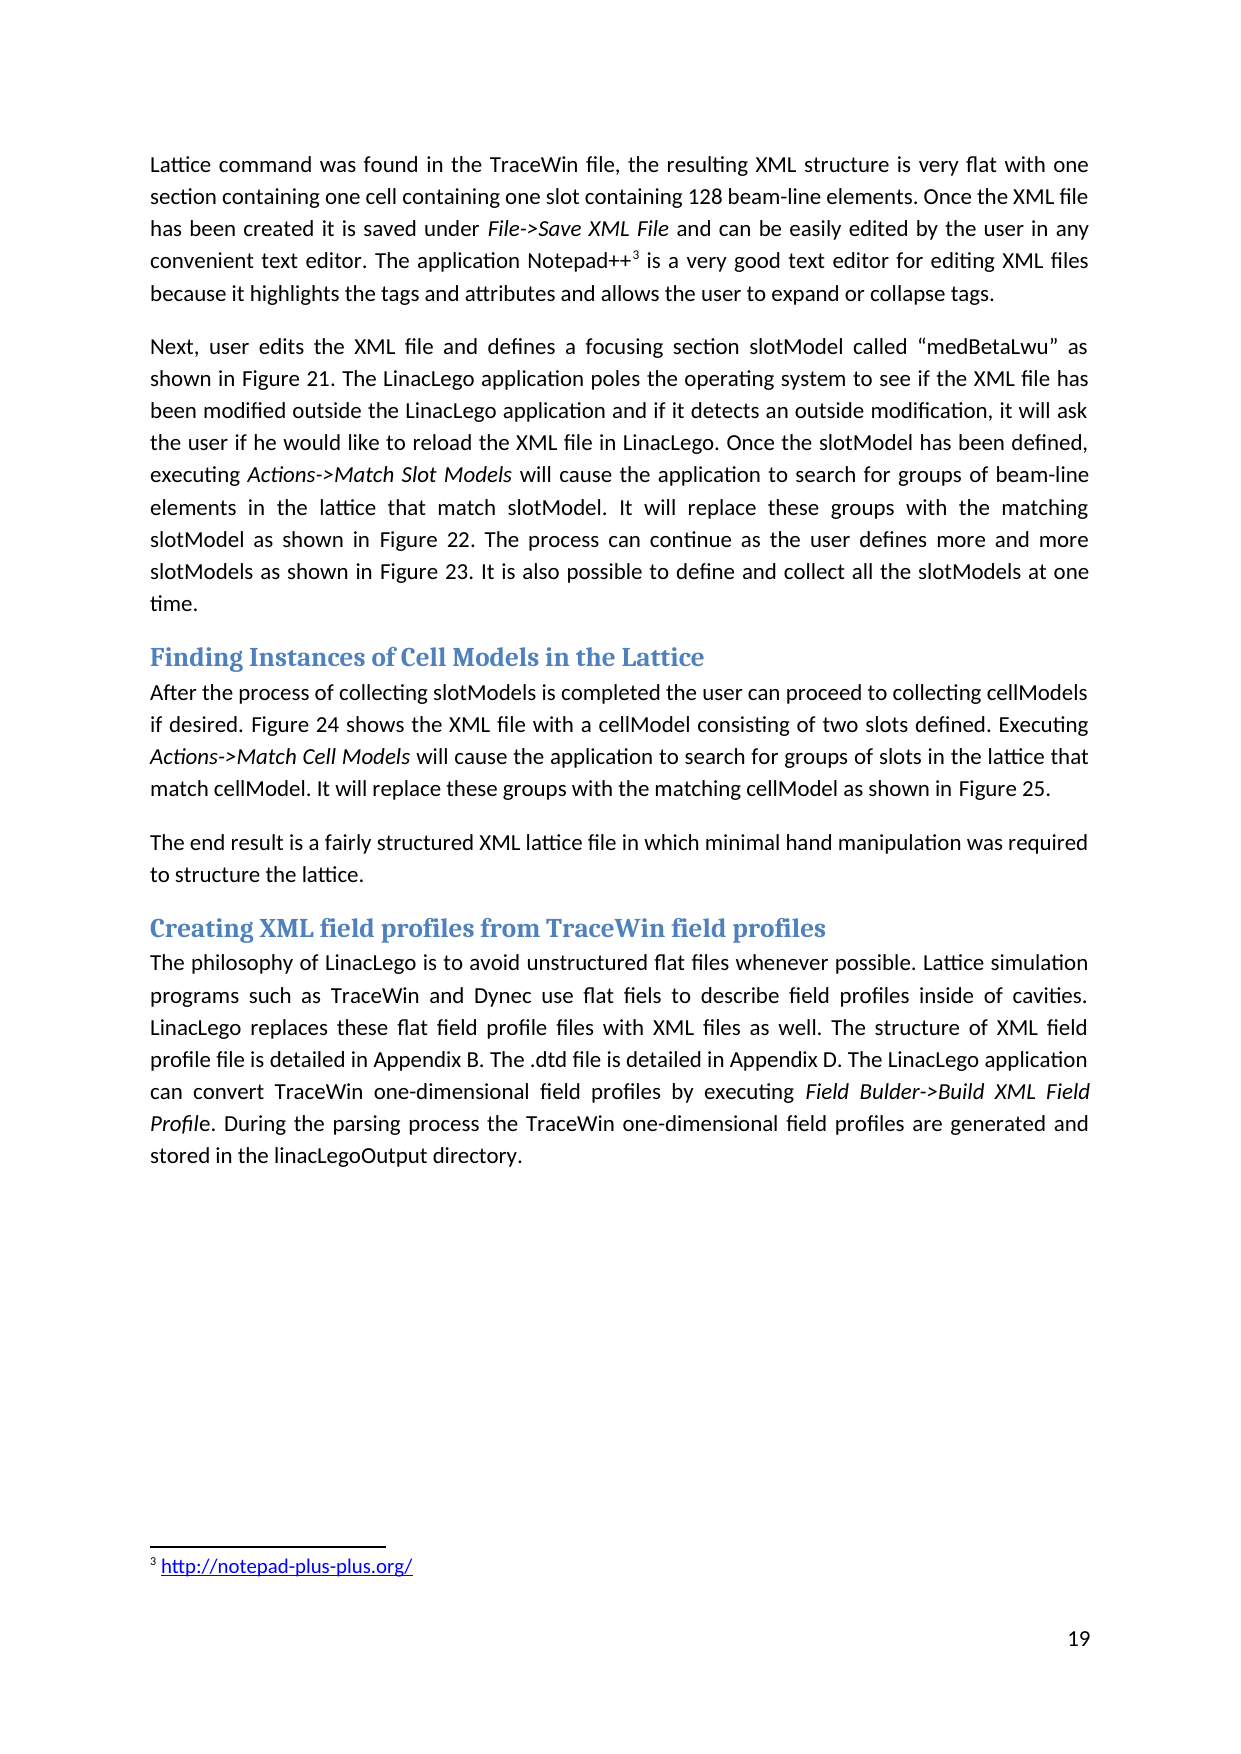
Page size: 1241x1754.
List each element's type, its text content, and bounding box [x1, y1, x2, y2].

subtitle Creating XML field profiles from TraceWin field profiles [150, 913, 1090, 944]
subtitle Finding Instances of Cell Models in the Lattice [150, 642, 1090, 673]
text The philosophy of LinacLego is to avoid unstructured flat files whenever possible. Lattice simulation programs such as TraceWin and Dynec use flat fiels to describe field profiles inside of cavities. LinacLego replaces these flat field profile files with XML files as well. The structure of XML field profile file is detailed in Appendix B. The .dtd file is detailed in Appendix D. The LinacLego application can convert TraceWin one-dimensional field profiles by executing Field Bulder->Build XML Field Profile. During the parsing process the TraceWin one-dimensional field profiles are generated and stored in the linacLegoOutput directory. [150, 948, 1090, 1170]
text The end result is a fairly structured XML lattice file in which minimal hand manipulation was required to structure the lattice. [150, 828, 1090, 888]
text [150, 150, 1090, 307]
text Next, user edits the XML file and defines a focusing section slotModel called “medBetaLwu” as shown in Figure 21. The LinacLego application poles the operating system to see if the XML file has been modified outside the LinacLego application and if it detects an outside modification, it will ask the user if he would like to reload the XML file in LinacLego. Once the slotModel has been defined, executing Actions->Match Slot Models will cause the application to search for groups of beam-line elements in the lattice that match slotModel. It will replace these groups with the matching slotModel as shown in Figure 22. The process can continue as the user defines more and more slotModels as shown in Figure 23. It is also possible to define and collect all the slotModels at one time. [150, 332, 1090, 617]
text After the process of collecting slotModels is completed the user can proceed to collecting cellModels if desired. Figure 24 shows the XML file with a cellModel consisting of two slots defined. Executing Actions->Match Cell Models will cause the application to search for groups of slots in the lattice that match cellModel. It will replace these groups with the matching cellModel as shown in Figure 25. [150, 678, 1090, 803]
